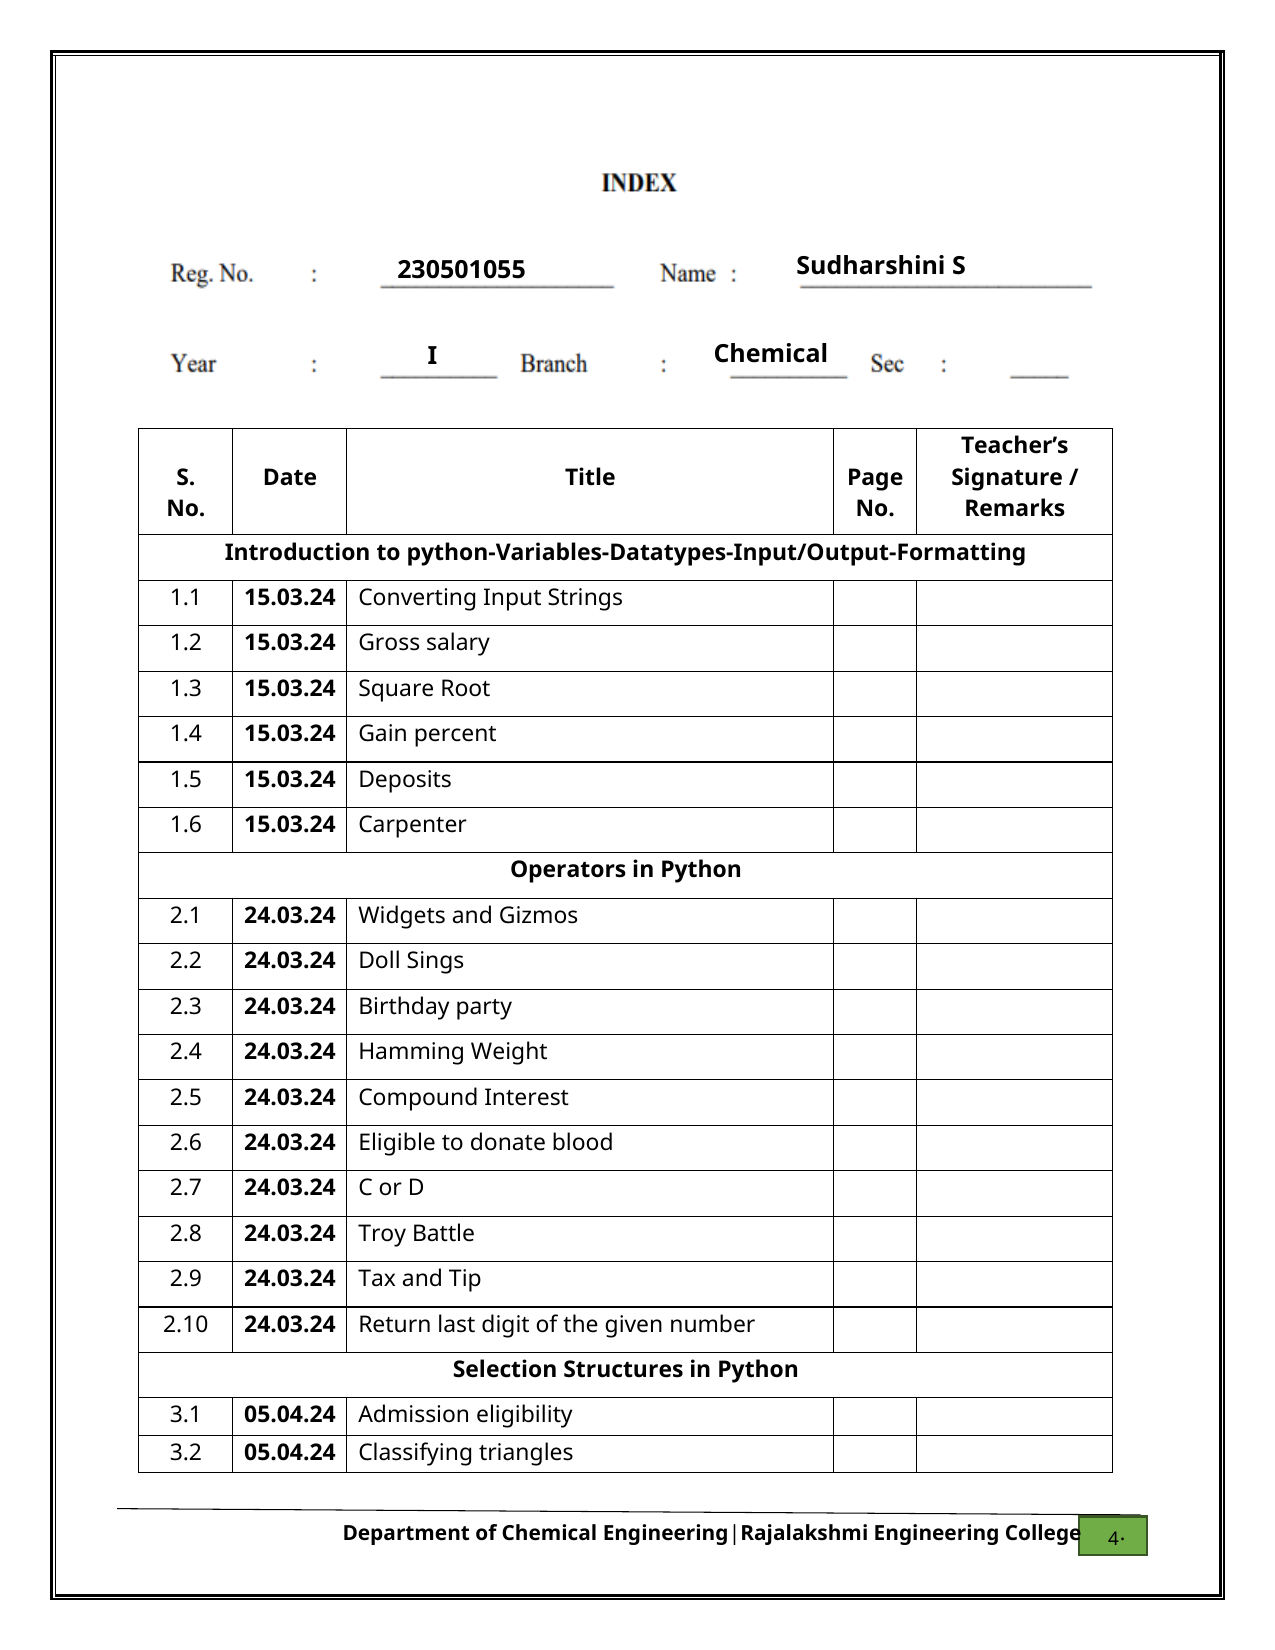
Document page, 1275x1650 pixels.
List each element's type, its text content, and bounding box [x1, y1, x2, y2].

table_cell Hamming Weight [347, 1035, 833, 1079]
table_cell 24.03.24 [233, 1035, 346, 1079]
table_cell 1.2 [139, 626, 232, 671]
table_cell [834, 1171, 916, 1216]
table_cell 1.1 [139, 581, 232, 625]
table_cell 24.03.24 [233, 1080, 346, 1125]
table_cell 05.04.24 [233, 1436, 346, 1472]
table_cell [917, 990, 1112, 1034]
table_cell [834, 1262, 916, 1306]
table_cell [834, 944, 916, 988]
table_cell Classifying triangles [347, 1436, 833, 1472]
table_cell [834, 1398, 916, 1435]
table_cell [917, 1398, 1112, 1435]
table_cell [834, 990, 916, 1034]
table_cell 1.5 [139, 763, 232, 807]
table_cell Tax and Tip [347, 1262, 833, 1306]
table_header Page No. [834, 429, 916, 534]
table_cell 15.03.24 [233, 717, 346, 761]
table_cell Doll Sings [347, 944, 833, 988]
table_cell [834, 626, 916, 671]
table_cell Eligible to donate blood [347, 1126, 833, 1170]
table_header S. No. [139, 429, 232, 534]
table_cell 15.03.24 [233, 808, 346, 852]
table_cell 1.6 [139, 808, 232, 852]
table_cell [917, 763, 1112, 807]
table_cell Admission eligibility [347, 1398, 833, 1435]
table_cell Widgets and Gizmos [347, 899, 833, 943]
table_cell 1.3 [139, 672, 232, 716]
table_cell [917, 1262, 1112, 1306]
table_cell Gross salary [347, 626, 833, 671]
table_cell 2.4 [139, 1035, 232, 1079]
table_cell [917, 1217, 1112, 1261]
table_cell 24.03.24 [233, 1126, 346, 1170]
table_cell Return last digit of the given number [347, 1308, 833, 1352]
table_cell [834, 1035, 916, 1079]
table_header Title [347, 429, 833, 534]
table_cell [834, 672, 916, 716]
table_cell 15.03.24 [233, 626, 346, 671]
table_cell 24.03.24 [233, 990, 346, 1034]
table_cell [834, 1217, 916, 1261]
table_cell [917, 1436, 1112, 1472]
table_cell 15.03.24 [233, 581, 346, 625]
table_cell [834, 808, 916, 852]
table_cell Birthday party [347, 990, 833, 1034]
table_cell 24.03.24 [233, 899, 346, 943]
table_cell [917, 808, 1112, 852]
table_cell [917, 581, 1112, 625]
table_cell Converting Input Strings [347, 581, 833, 625]
table_cell 3.2 [139, 1436, 232, 1472]
table_header Teacher’s Signature / Remarks [917, 429, 1112, 534]
table_cell 05.04.24 [233, 1398, 346, 1435]
table_cell 2.5 [139, 1080, 232, 1125]
table_cell 2.9 [139, 1262, 232, 1306]
table_cell [834, 1080, 916, 1125]
table_cell Gain percent [347, 717, 833, 761]
table_cell [834, 581, 916, 625]
table_cell [917, 1308, 1112, 1352]
table_cell Selection Structures in Python [139, 1353, 1112, 1397]
table_cell C or D [347, 1171, 833, 1216]
table_cell 3.1 [139, 1398, 232, 1435]
table_cell Operators in Python [139, 853, 1112, 898]
table_cell 15.03.24 [233, 763, 346, 807]
table_cell [834, 763, 916, 807]
table_cell Deposits [347, 763, 833, 807]
table_cell 1.4 [139, 717, 232, 761]
table_cell 2.1 [139, 899, 232, 943]
table_cell Introduction to python-Variables-Datatypes-Input/Output-Formatting [139, 535, 1112, 580]
table_cell [917, 626, 1112, 671]
table_cell [834, 1436, 916, 1472]
table_cell 2.2 [139, 944, 232, 988]
table_header Date [233, 429, 346, 534]
table_cell 24.03.24 [233, 1308, 346, 1352]
table_cell [834, 899, 916, 943]
table_cell Compound Interest [347, 1080, 833, 1125]
table_cell 24.03.24 [233, 1217, 346, 1261]
table_cell 2.8 [139, 1217, 232, 1261]
table_cell [917, 944, 1112, 988]
table_cell [834, 717, 916, 761]
table_cell Carpenter [347, 808, 833, 852]
table_cell 2.7 [139, 1171, 232, 1216]
table_cell 15.03.24 [233, 672, 346, 716]
table_cell [917, 899, 1112, 943]
table_cell Troy Battle [347, 1217, 833, 1261]
table_cell [917, 1171, 1112, 1216]
table_cell [917, 717, 1112, 761]
picture [150, 150, 1125, 410]
table_cell 2.6 [139, 1126, 232, 1170]
table_cell [834, 1126, 916, 1170]
table_cell 2.3 [139, 990, 232, 1034]
table_cell 24.03.24 [233, 944, 346, 988]
table_cell [834, 1308, 916, 1352]
table_cell [917, 672, 1112, 716]
table_cell [917, 1126, 1112, 1170]
table_cell 24.03.24 [233, 1171, 346, 1216]
table_cell [917, 1035, 1112, 1079]
table_cell Square Root [347, 672, 833, 716]
table_cell 2.10 [139, 1308, 232, 1352]
table_cell [917, 1080, 1112, 1125]
table_cell 24.03.24 [233, 1262, 346, 1306]
